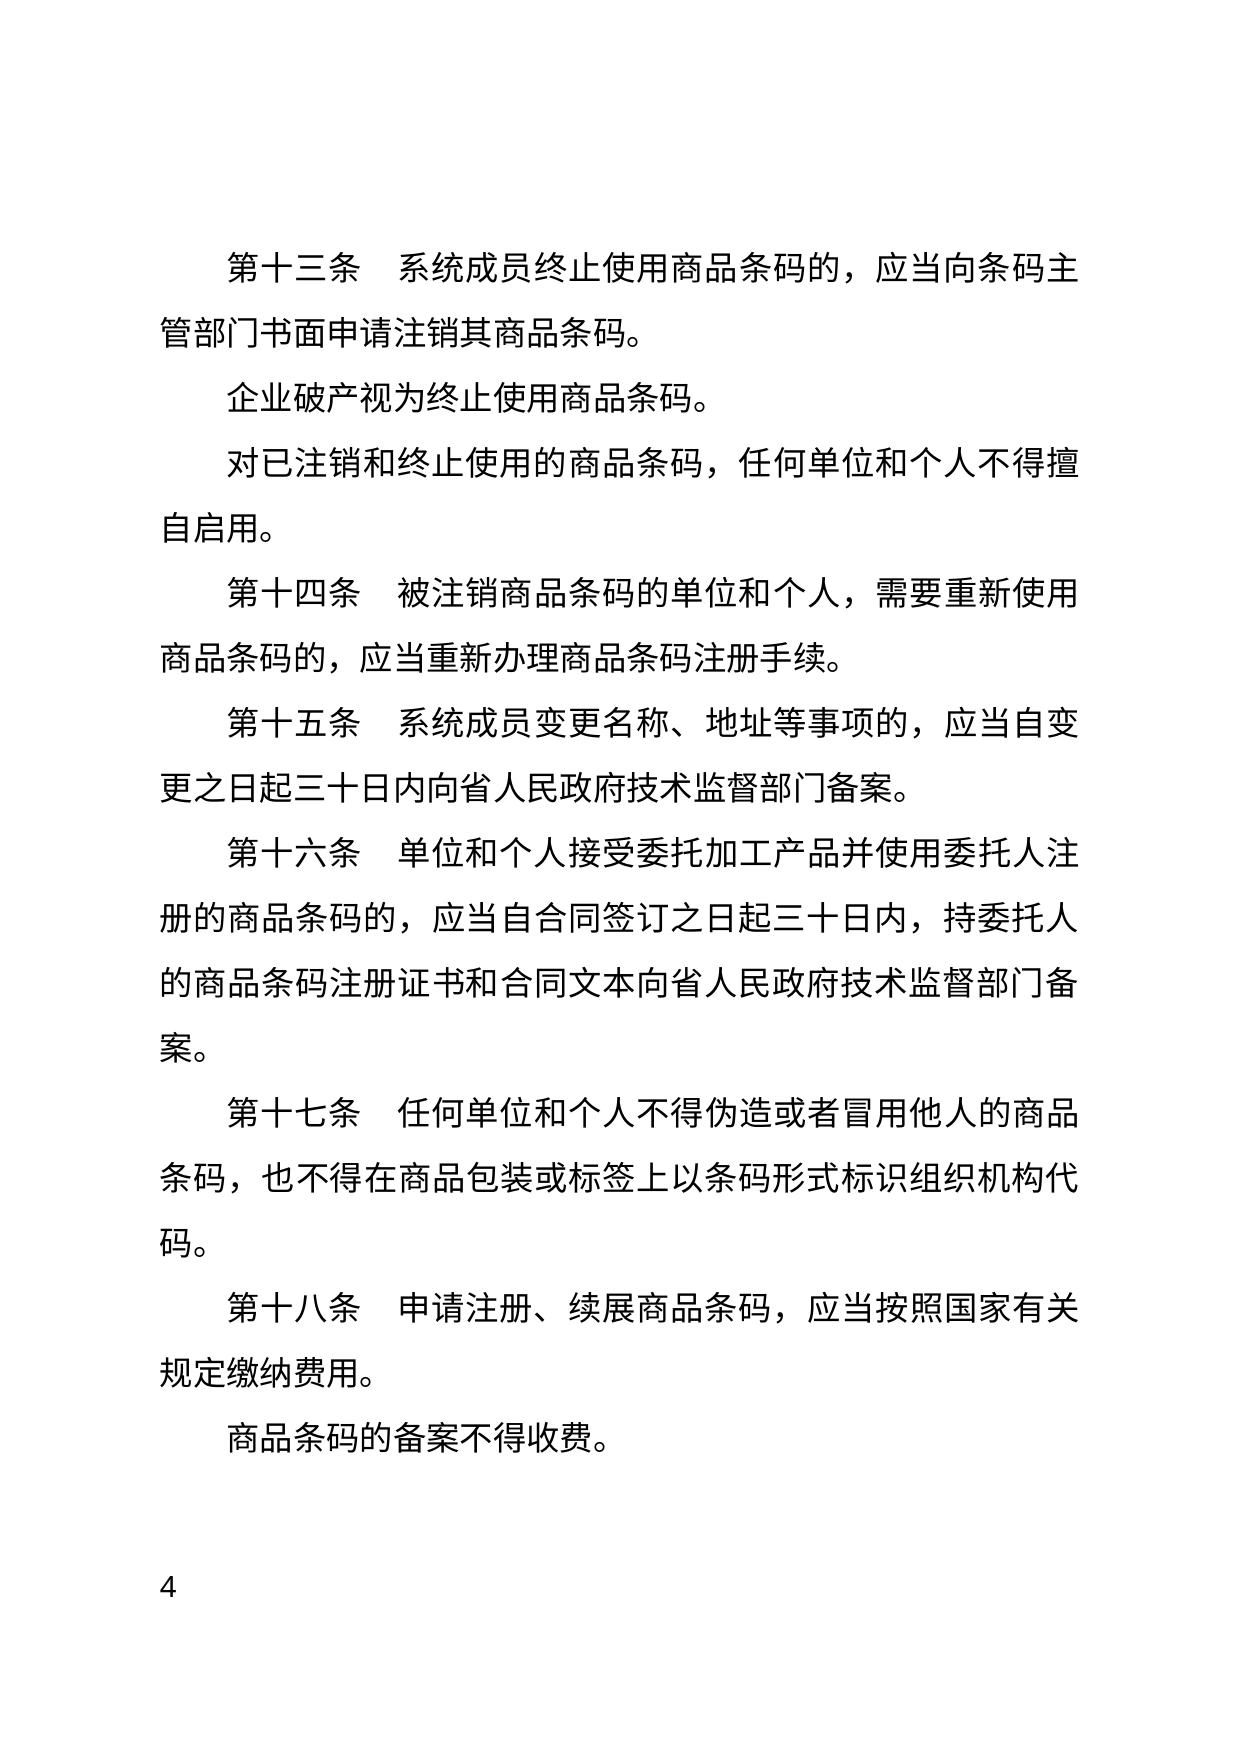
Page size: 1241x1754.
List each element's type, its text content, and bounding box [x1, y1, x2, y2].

text 企业破产视为终止使用商品条码。 [159, 363, 1081, 428]
text 第十三条 系统成员终止使用商品条码的，应当向条码主管部门书面申请注销其商品条码。 [159, 233, 1081, 363]
text 对已注销和终止使用的商品条码，任何单位和个人不得擅自启用。 [159, 428, 1081, 558]
text 第十八条 申请注册、续展商品条码，应当按照国家有关规定缴纳费用。 [159, 1273, 1081, 1403]
text 商品条码的备案不得收费。 [159, 1403, 1081, 1468]
text 第十五条 系统成员变更名称、地址等事项的，应当自变更之日起三十日内向省人民政府技术监督部门备案。 [159, 688, 1081, 818]
text 第十四条 被注销商品条码的单位和个人，需要重新使用商品条码的，应当重新办理商品条码注册手续。 [159, 558, 1081, 688]
text 第十七条 任何单位和个人不得伪造或者冒用他人的商品条码，也不得在商品包装或标签上以条码形式标识组织机构代码。 [159, 1078, 1081, 1273]
text 第十六条 单位和个人接受委托加工产品并使用委托人注册的商品条码的，应当自合同签订之日起三十日内，持委托人的商品条码注册证书和合同文本向省人民政府技术监督部门备案。 [159, 818, 1081, 1078]
